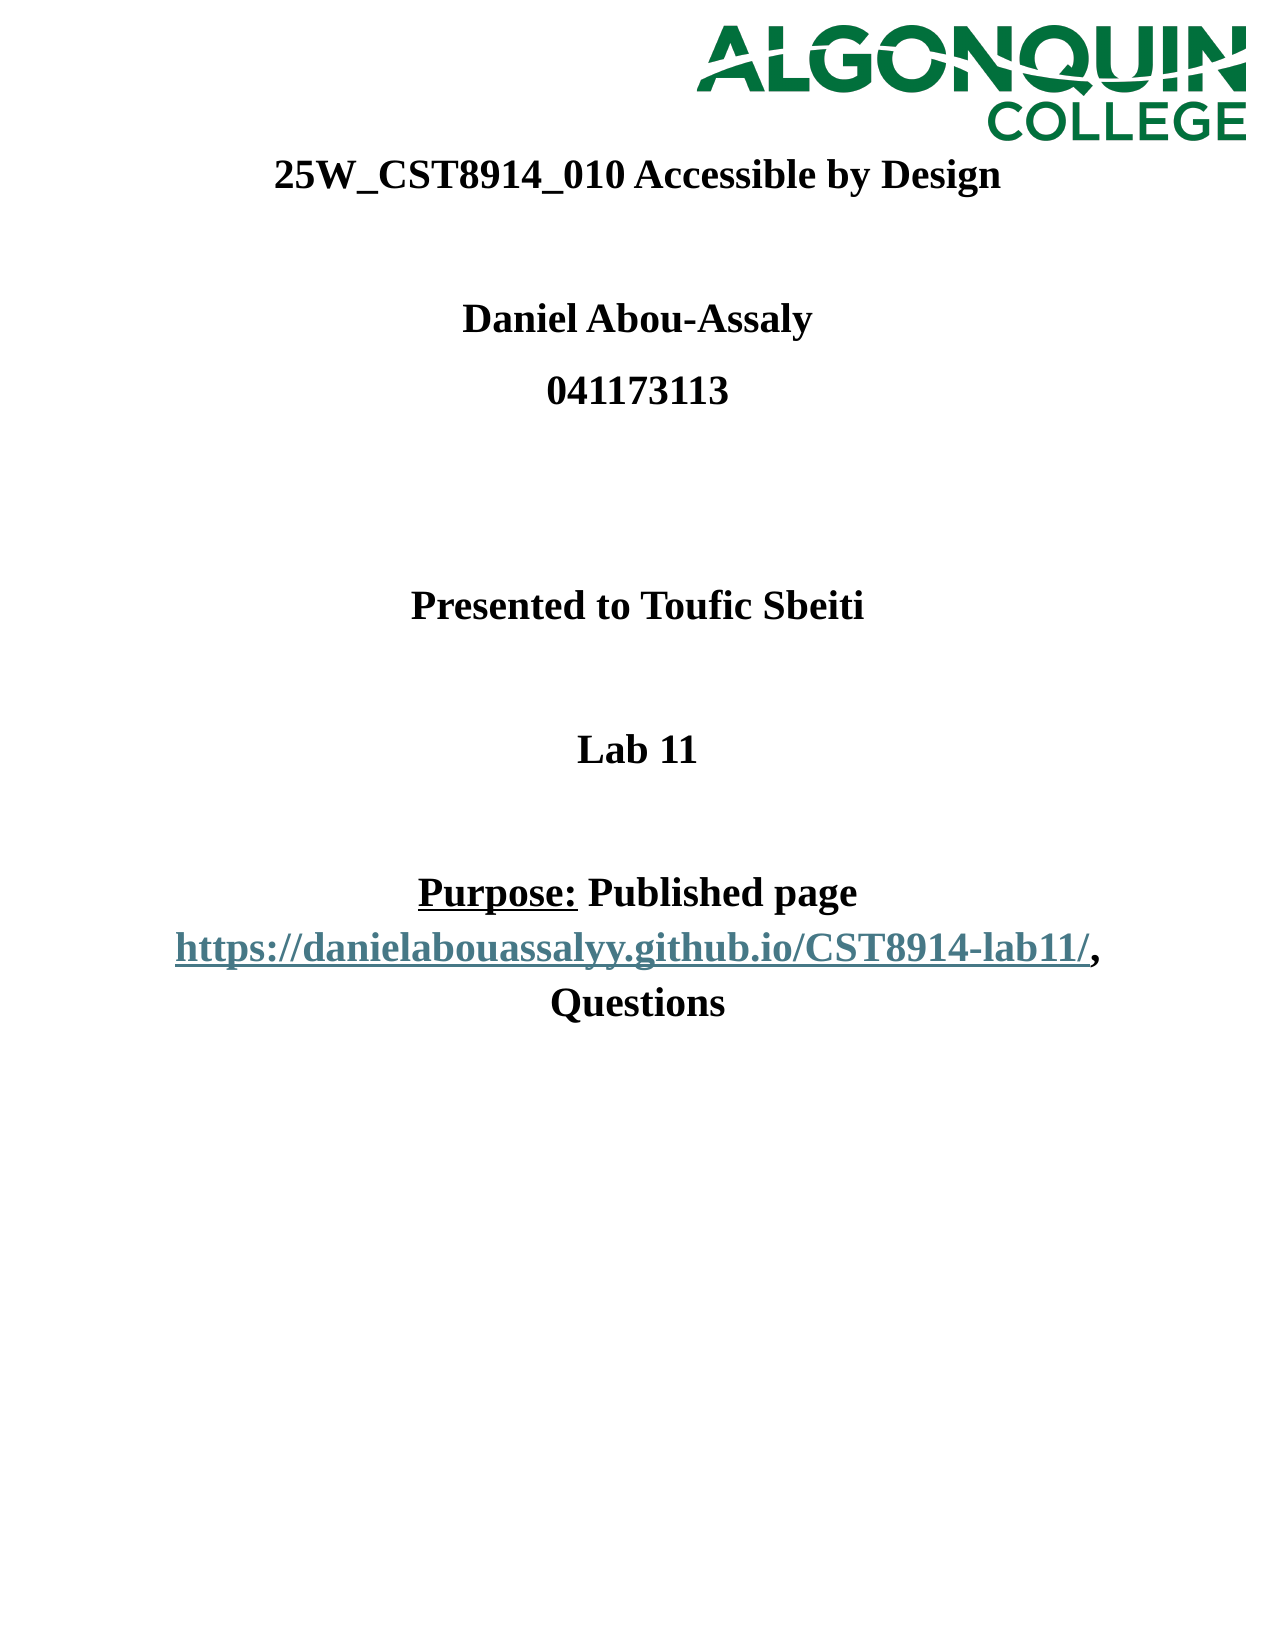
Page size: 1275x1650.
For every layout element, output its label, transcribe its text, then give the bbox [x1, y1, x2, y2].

picture [696, 25, 1246, 141]
text Lab 11 [150, 724, 1125, 772]
text Purpose: Published page https://danielabouassalyy.github.io/CST8914-lab11/, Questions [150, 868, 1125, 1026]
text Presented to Toufic Sbeiti [150, 581, 1125, 628]
text 041173113 [150, 365, 1125, 413]
text Daniel Abou-Assaly [150, 293, 1125, 341]
text 25W_CST8914_010 Accessible by Design [150, 150, 1125, 198]
